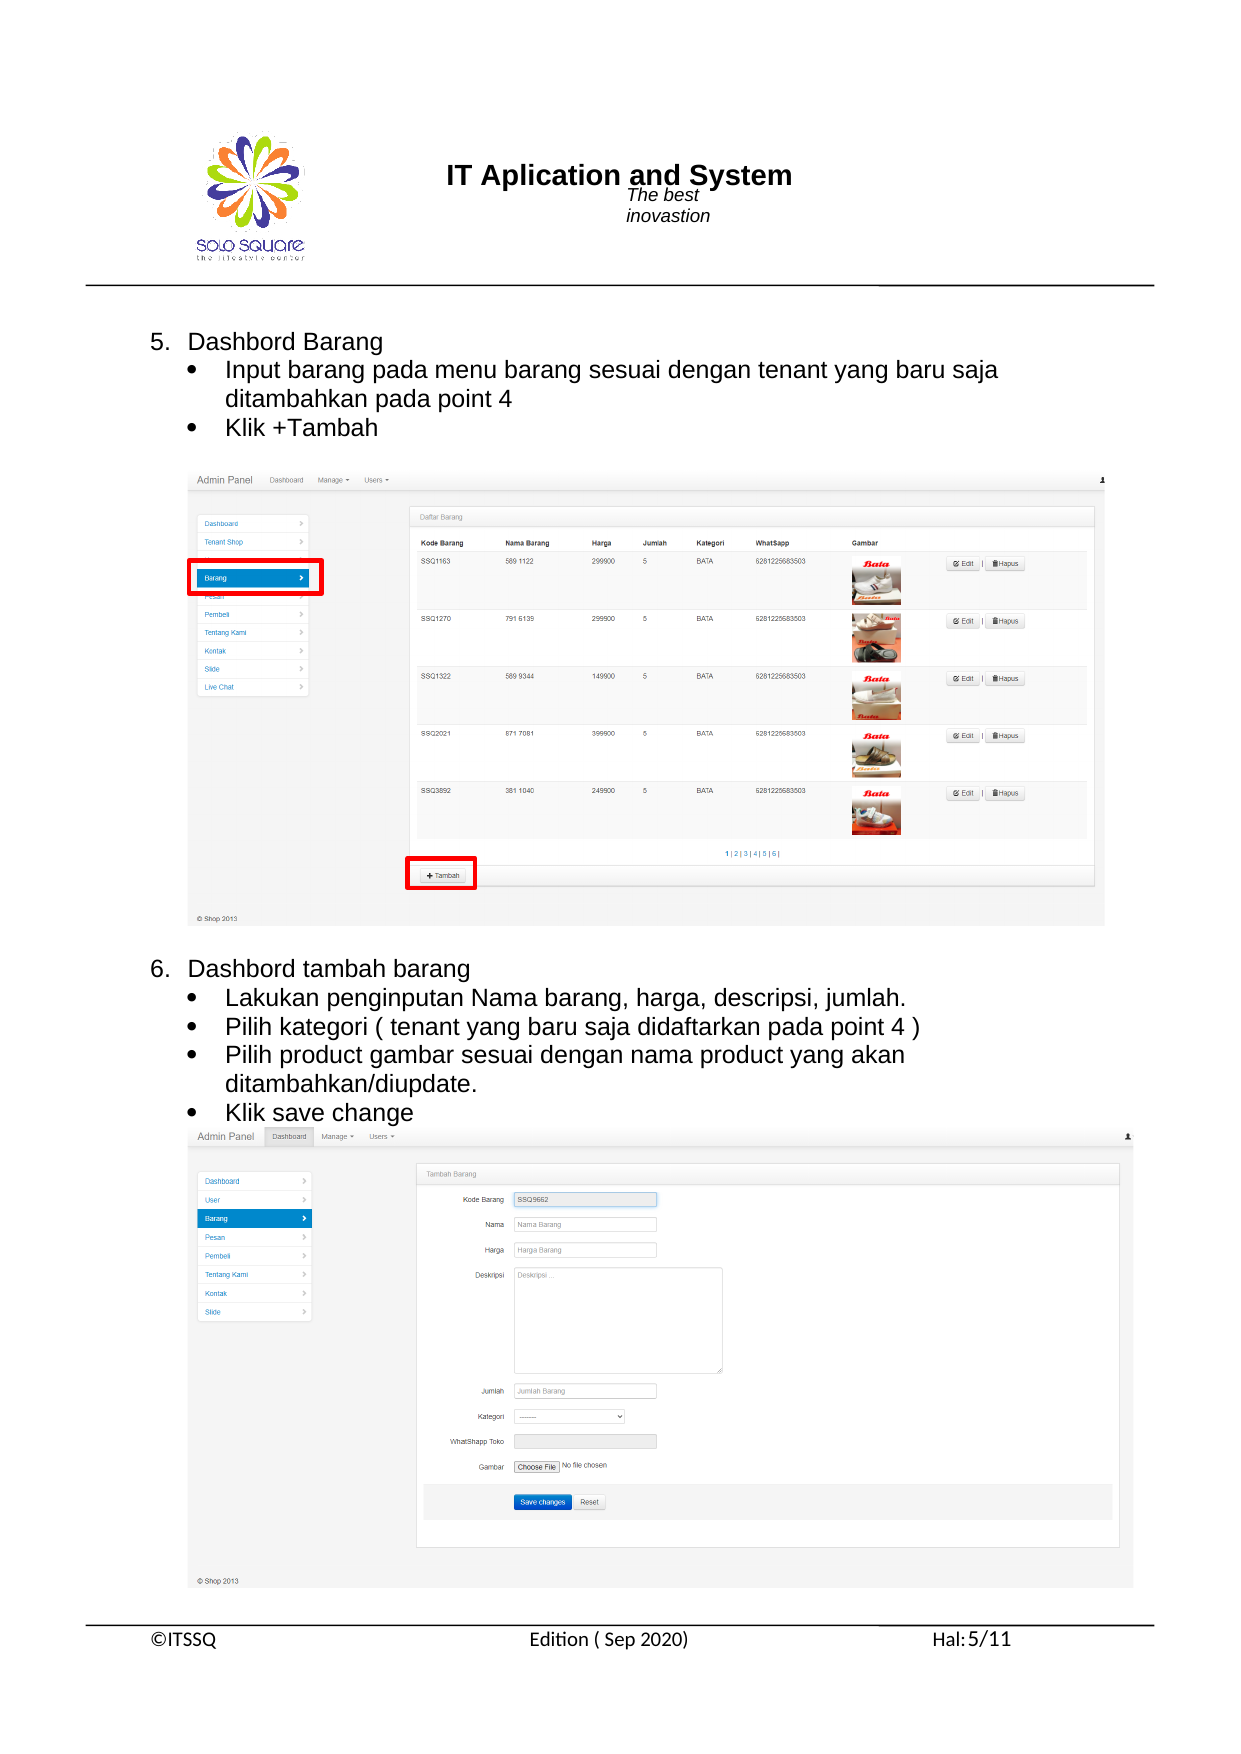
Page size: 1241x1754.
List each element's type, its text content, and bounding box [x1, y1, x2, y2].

list Dashbord tambah barang [150, 954, 1090, 983]
list Pilih product gambar sesuai dengan nama product yang akan ditambahkan/diupdate. [187, 1041, 1090, 1098]
picture [195, 131, 305, 261]
list Lakukan penginputan Nama barang, harga, descripsi, jumlah. [187, 983, 1090, 1012]
list Input barang pada menu barang sesuai dengan tenant yang baru saja ditambahkan pada point 4 [187, 355, 1090, 413]
list Pilih kategori ( tenant yang baru saja didaftarkan pada point 4 ) [187, 1012, 1090, 1041]
list Dashbord Barang [150, 327, 1090, 355]
list Klik +Tambah [187, 413, 1090, 442]
picture [187, 1127, 1134, 1588]
picture [191, 563, 319, 591]
list Klik save change [187, 1098, 1090, 1127]
picture [187, 470, 1105, 926]
